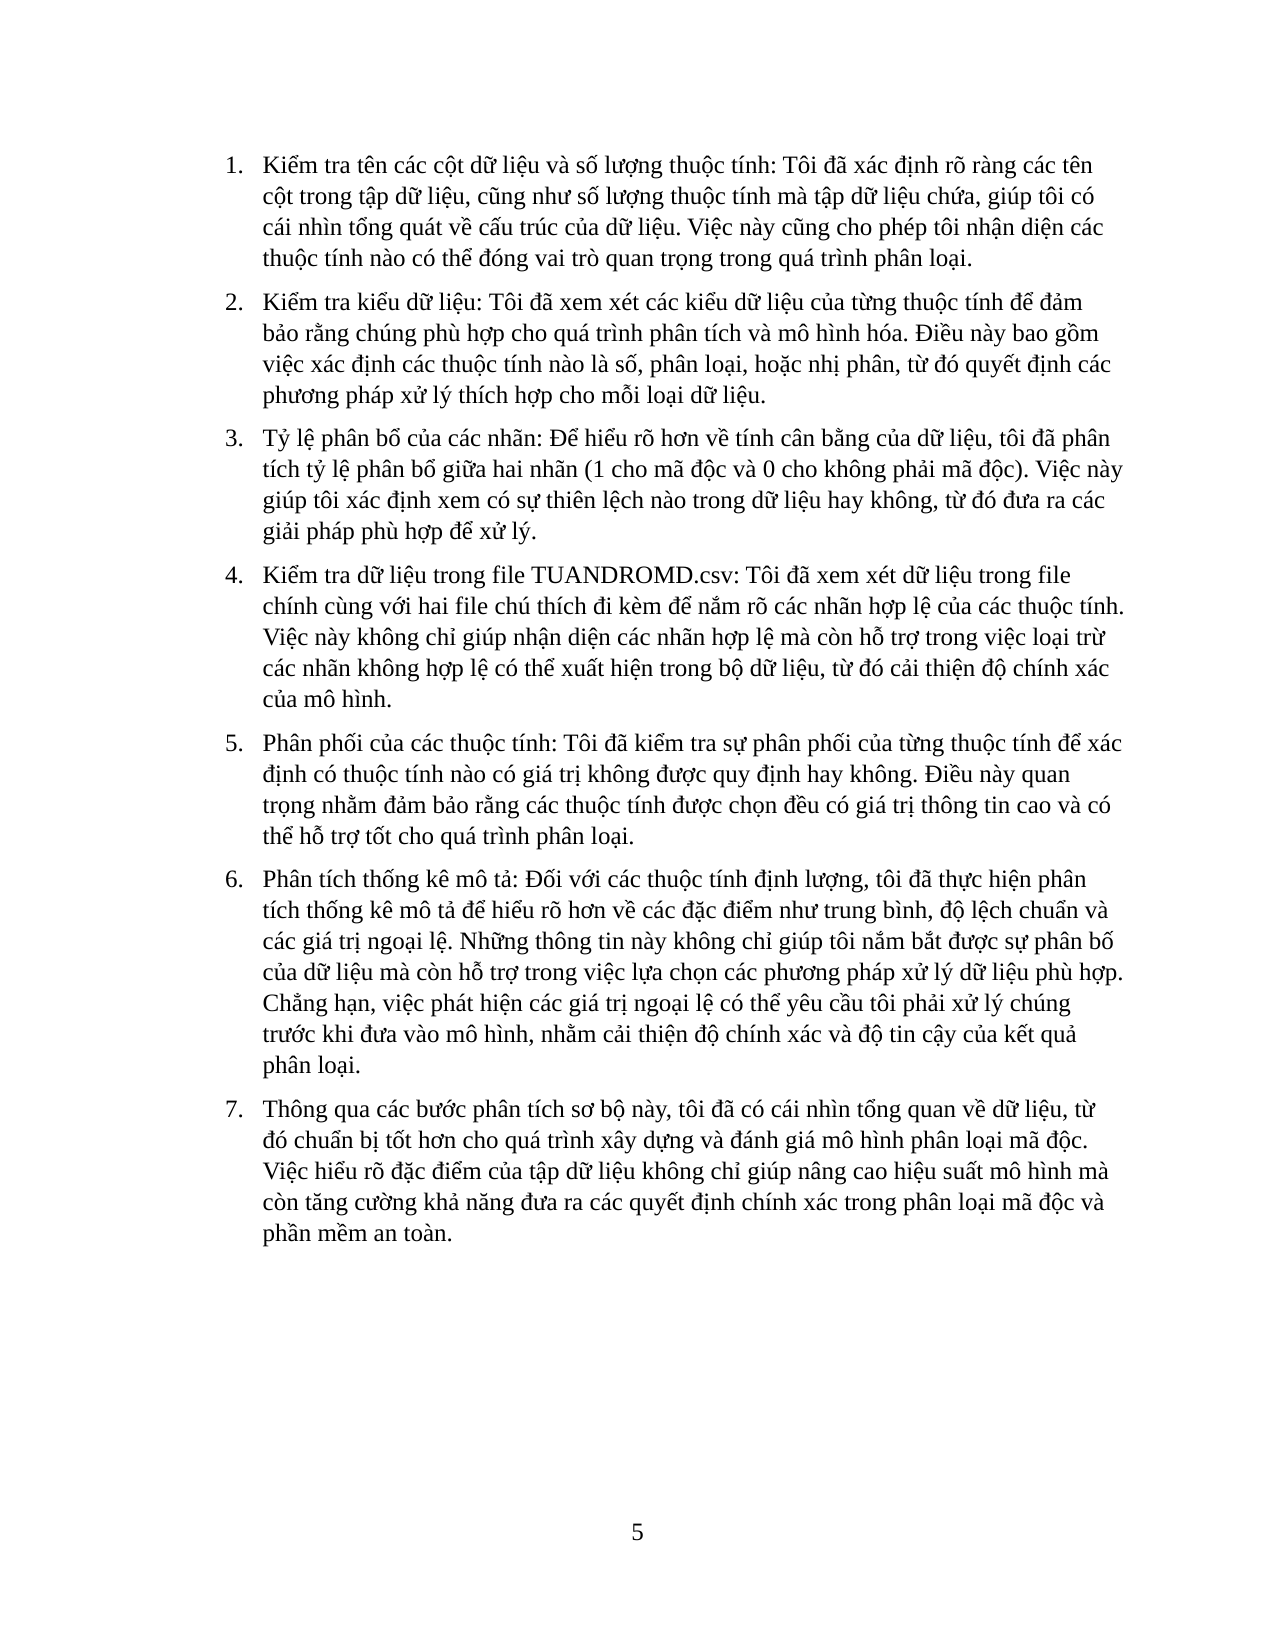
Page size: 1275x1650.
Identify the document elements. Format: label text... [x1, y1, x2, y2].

list Phân phối của các thuộc tính: Tôi đã kiểm tra sự phân phối của từng thuộc tính để xác định có thuộc tính nào có giá trị không được quy định hay không. Điều này quan trọng nhằm đảm bảo rằng các thuộc tính được chọn đều có giá trị thông tin cao và có thể hỗ trợ tốt cho quá trình phân loại. [225, 728, 1125, 849]
list Phân tích thống kê mô tả: Đối với các thuộc tính định lượng, tôi đã thực hiện phân tích thống kê mô tả để hiểu rõ hơn về các đặc điểm như trung bình, độ lệch chuẩn và các giá trị ngoại lệ. Những thông tin này không chỉ giúp tôi nắm bắt được sự phân bố của dữ liệu mà còn hỗ trợ trong việc lựa chọn các phương pháp xử lý dữ liệu phù hợp. Chẳng hạn, việc phát hiện các giá trị ngoại lệ có thể yêu cầu tôi phải xử lý chúng trước khi đưa vào mô hình, nhằm cải thiện độ chính xác và độ tin cậy của kết quả phân loại. [225, 864, 1125, 1079]
list Thông qua các bước phân tích sơ bộ này, tôi đã có cái nhìn tổng quan về dữ liệu, từ đó chuẩn bị tốt hơn cho quá trình xây dựng và đánh giá mô hình phân loại mã độc. Việc hiểu rõ đặc điểm của tập dữ liệu không chỉ giúp nâng cao hiệu suất mô hình mà còn tăng cường khả năng đưa ra các quyết định chính xác trong phân loại mã độc và phần mềm an toàn. [225, 1094, 1125, 1247]
list Kiểm tra dữ liệu trong file TUANDROMD.csv: Tôi đã xem xét dữ liệu trong file chính cùng với hai file chú thích đi kèm để nắm rõ các nhãn hợp lệ của các thuộc tính. Việc này không chỉ giúp nhận diện các nhãn hợp lệ mà còn hỗ trợ trong việc loại trừ các nhãn không hợp lệ có thể xuất hiện trong bộ dữ liệu, từ đó cải thiện độ chính xác của mô hình. [225, 560, 1125, 713]
list Kiểm tra kiểu dữ liệu: Tôi đã xem xét các kiểu dữ liệu của từng thuộc tính để đảm bảo rằng chúng phù hợp cho quá trình phân tích và mô hình hóa. Điều này bao gồm việc xác định các thuộc tính nào là số, phân loại, hoặc nhị phân, từ đó quyết định các phương pháp xử lý thích hợp cho mỗi loại dữ liệu. [225, 287, 1125, 408]
list Kiểm tra tên các cột dữ liệu và số lượng thuộc tính: Tôi đã xác định rõ ràng các tên cột trong tập dữ liệu, cũng như số lượng thuộc tính mà tập dữ liệu chứa, giúp tôi có cái nhìn tổng quát về cấu trúc của dữ liệu. Việc này cũng cho phép tôi nhận diện các thuộc tính nào có thể đóng vai trò quan trọng trong quá trình phân loại. [225, 150, 1125, 272]
list Tỷ lệ phân bổ của các nhãn: Để hiểu rõ hơn về tính cân bằng của dữ liệu, tôi đã phân tích tỷ lệ phân bổ giữa hai nhãn (1 cho mã độc và 0 cho không phải mã độc). Việc này giúp tôi xác định xem có sự thiên lệch nào trong dữ liệu hay không, từ đó đưa ra các giải pháp phù hợp để xử lý. [225, 423, 1125, 545]
